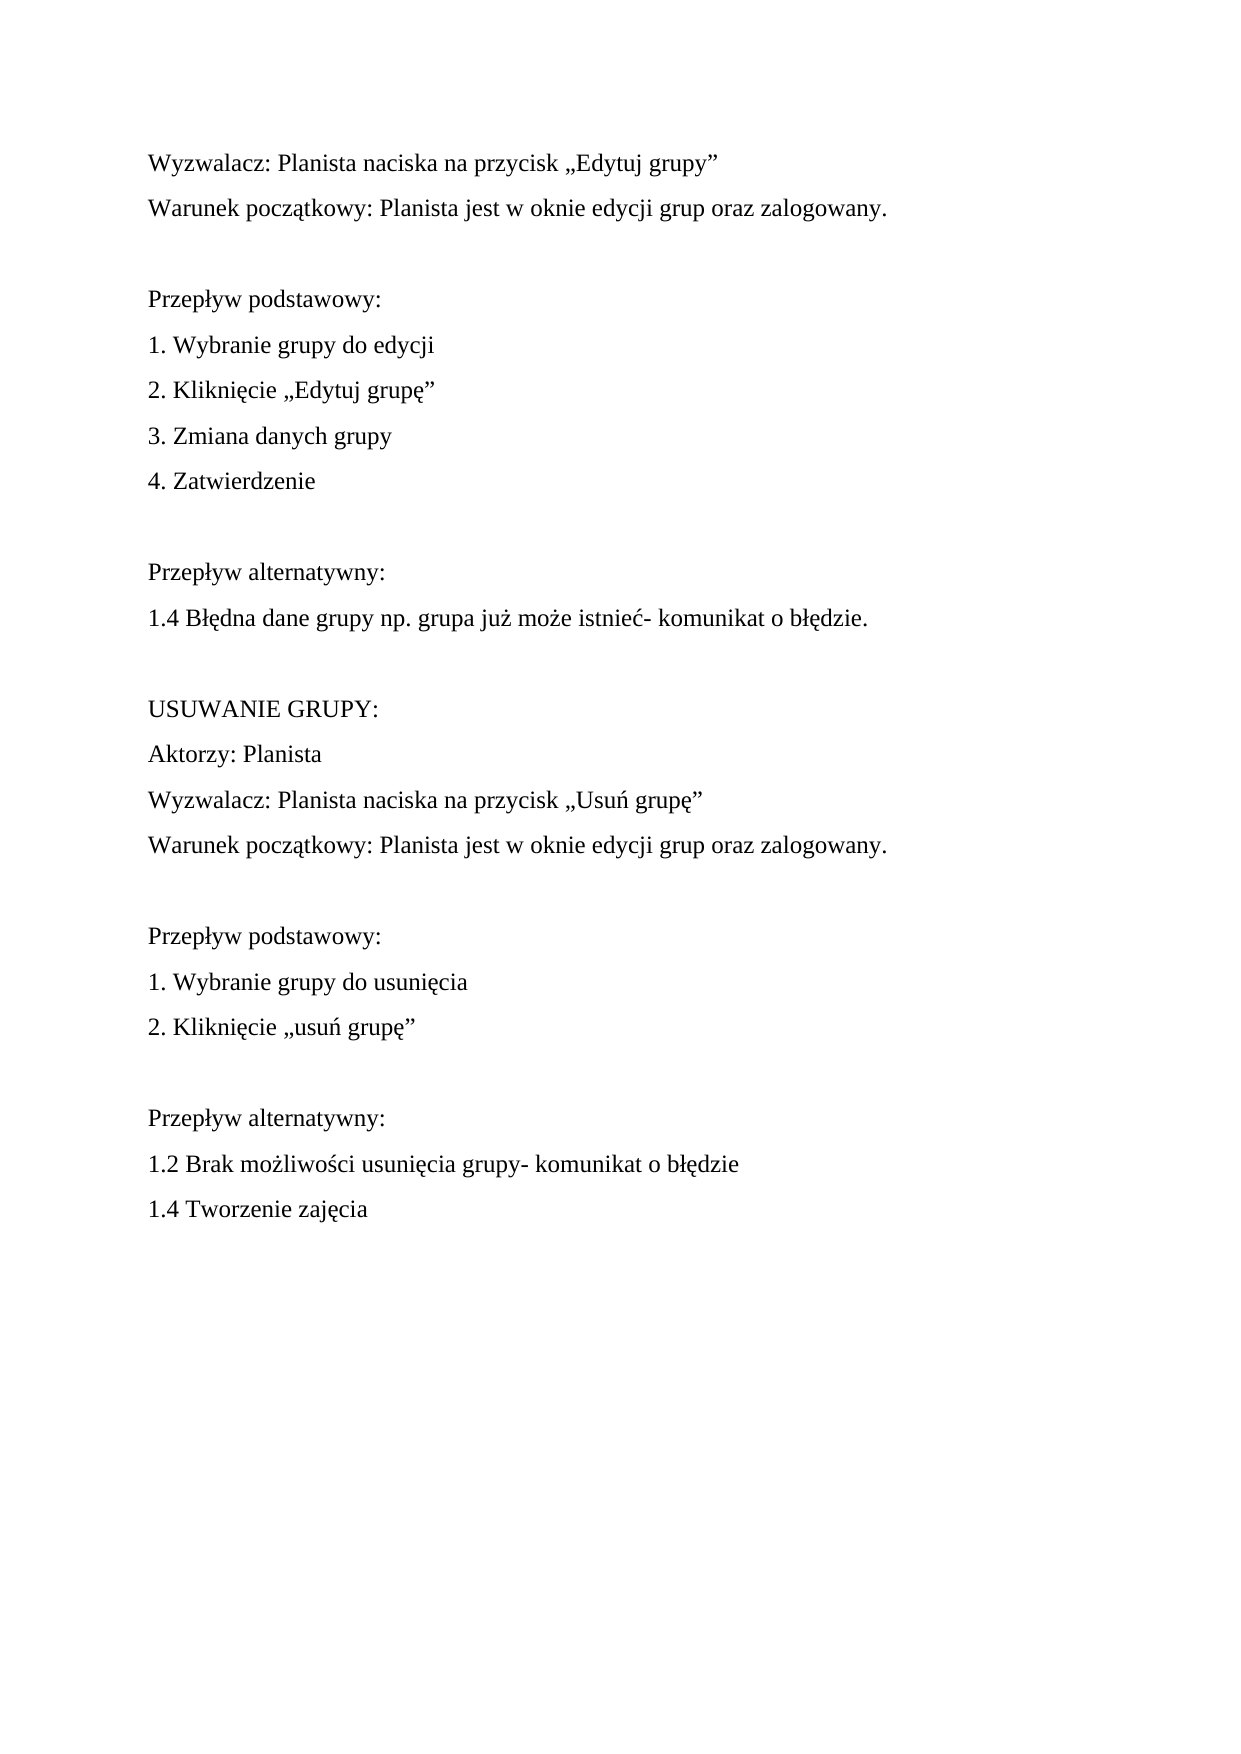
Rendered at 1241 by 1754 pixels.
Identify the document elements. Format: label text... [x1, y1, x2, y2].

text Przepływ alternatywny: [148, 1103, 1093, 1132]
text Przepływ alternatywny: [148, 557, 1093, 586]
text 4. Zatwierdzenie [148, 466, 1093, 495]
text Wyzwalacz: Planista naciska na przycisk „Usuń grupę” [148, 785, 1093, 814]
text 1.4 Tworzenie zajęcia [148, 1194, 1093, 1223]
text 1.4 Błędna dane grupy np. grupa już może istnieć- komunikat o błędzie. [148, 603, 1093, 632]
text 1.2 Brak możliwości usunięcia grupy- komunikat o błędzie [148, 1149, 1093, 1178]
text Przepływ podstawowy: [148, 921, 1093, 950]
text Warunek początkowy: Planista jest w oknie edycji grup oraz zalogowany. [148, 193, 1093, 222]
text 1. Wybranie grupy do usunięcia [148, 967, 1093, 996]
text 3. Zmiana danych grupy [148, 421, 1093, 449]
text Wyzwalacz: Planista naciska na przycisk „Edytuj grupy” [148, 148, 1093, 176]
text Aktorzy: Planista [148, 739, 1093, 768]
text Warunek początkowy: Planista jest w oknie edycji grup oraz zalogowany. [148, 830, 1093, 859]
text 2. Kliknięcie „Edytuj grupę” [148, 375, 1093, 404]
text USUWANIE GRUPY: [148, 694, 1093, 723]
text 1. Wybranie grupy do edycji [148, 330, 1093, 358]
text 2. Kliknięcie „usuń grupę” [148, 1012, 1093, 1041]
text Przepływ podstawowy: [148, 284, 1093, 313]
